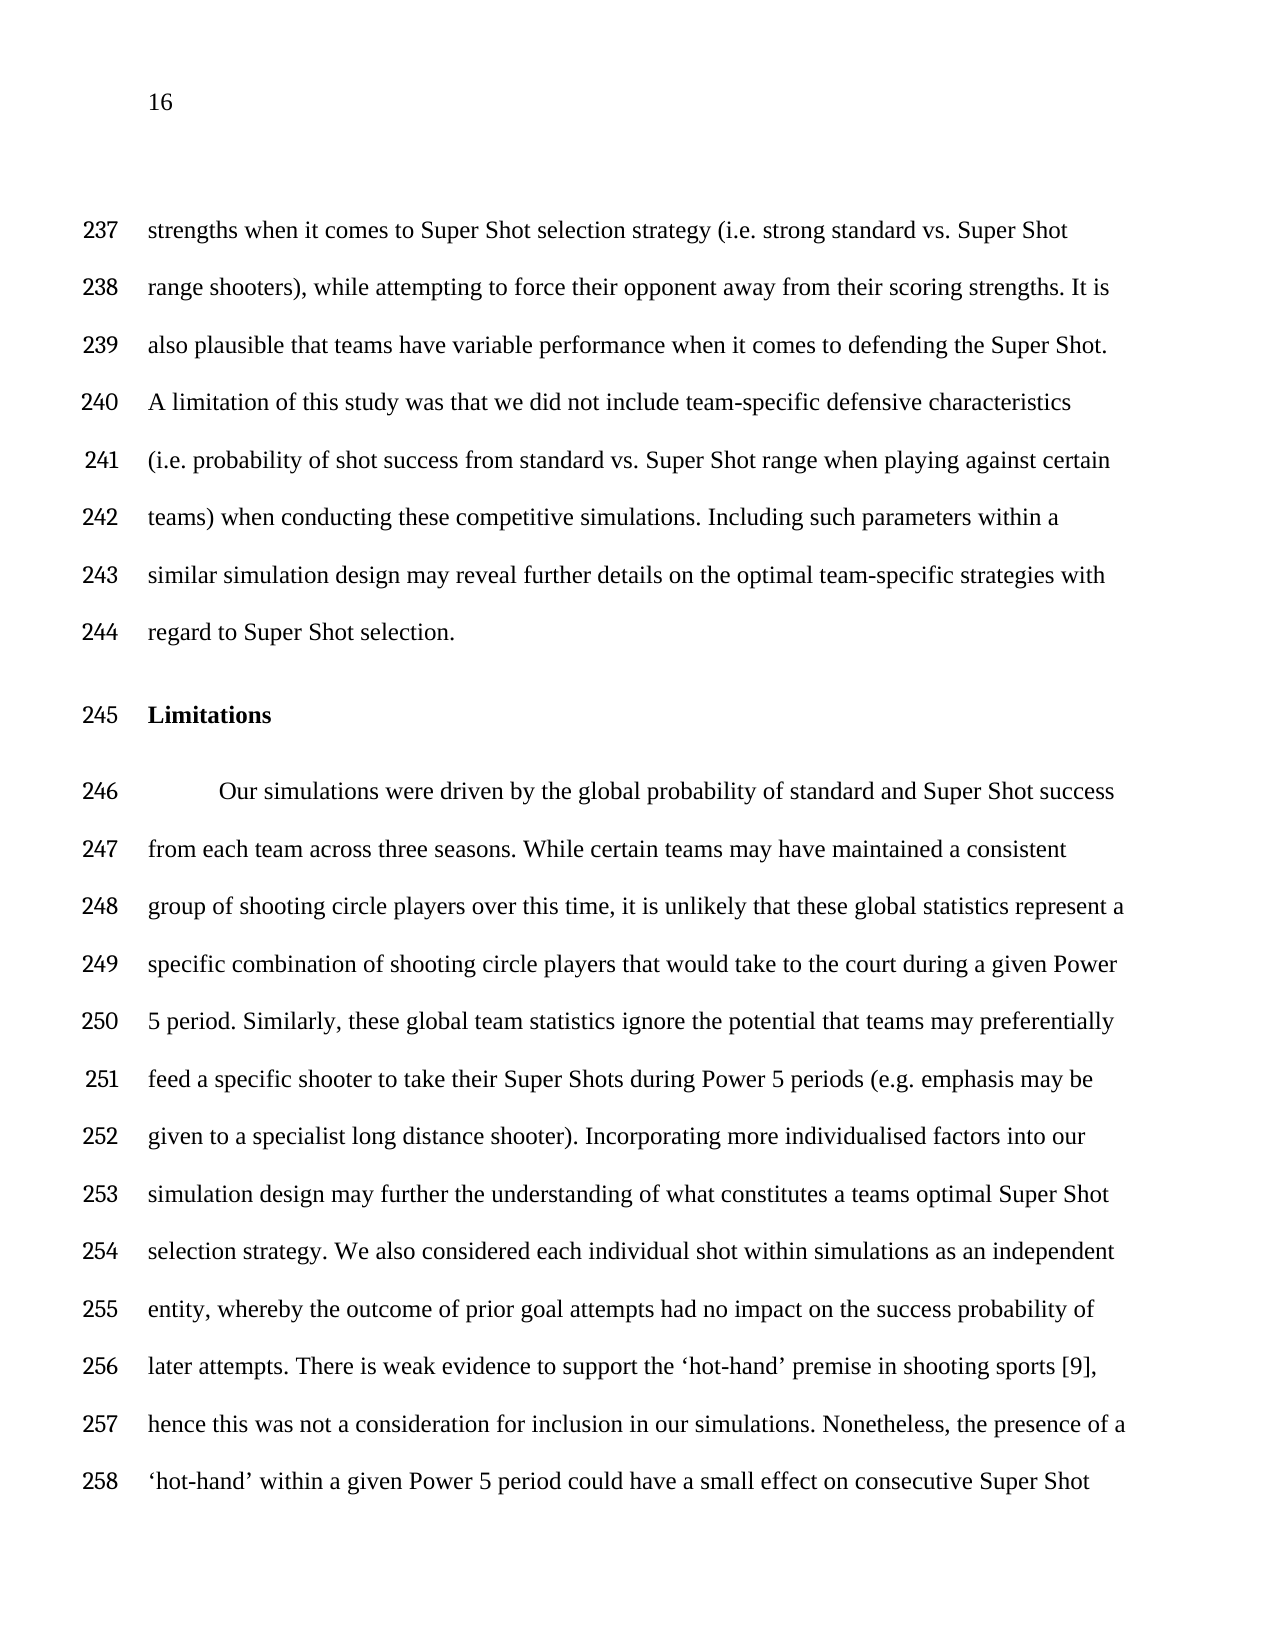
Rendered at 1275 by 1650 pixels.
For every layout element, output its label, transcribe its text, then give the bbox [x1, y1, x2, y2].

subtitle Limitations [148, 700, 1127, 729]
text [148, 215, 1127, 646]
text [148, 776, 1127, 1495]
